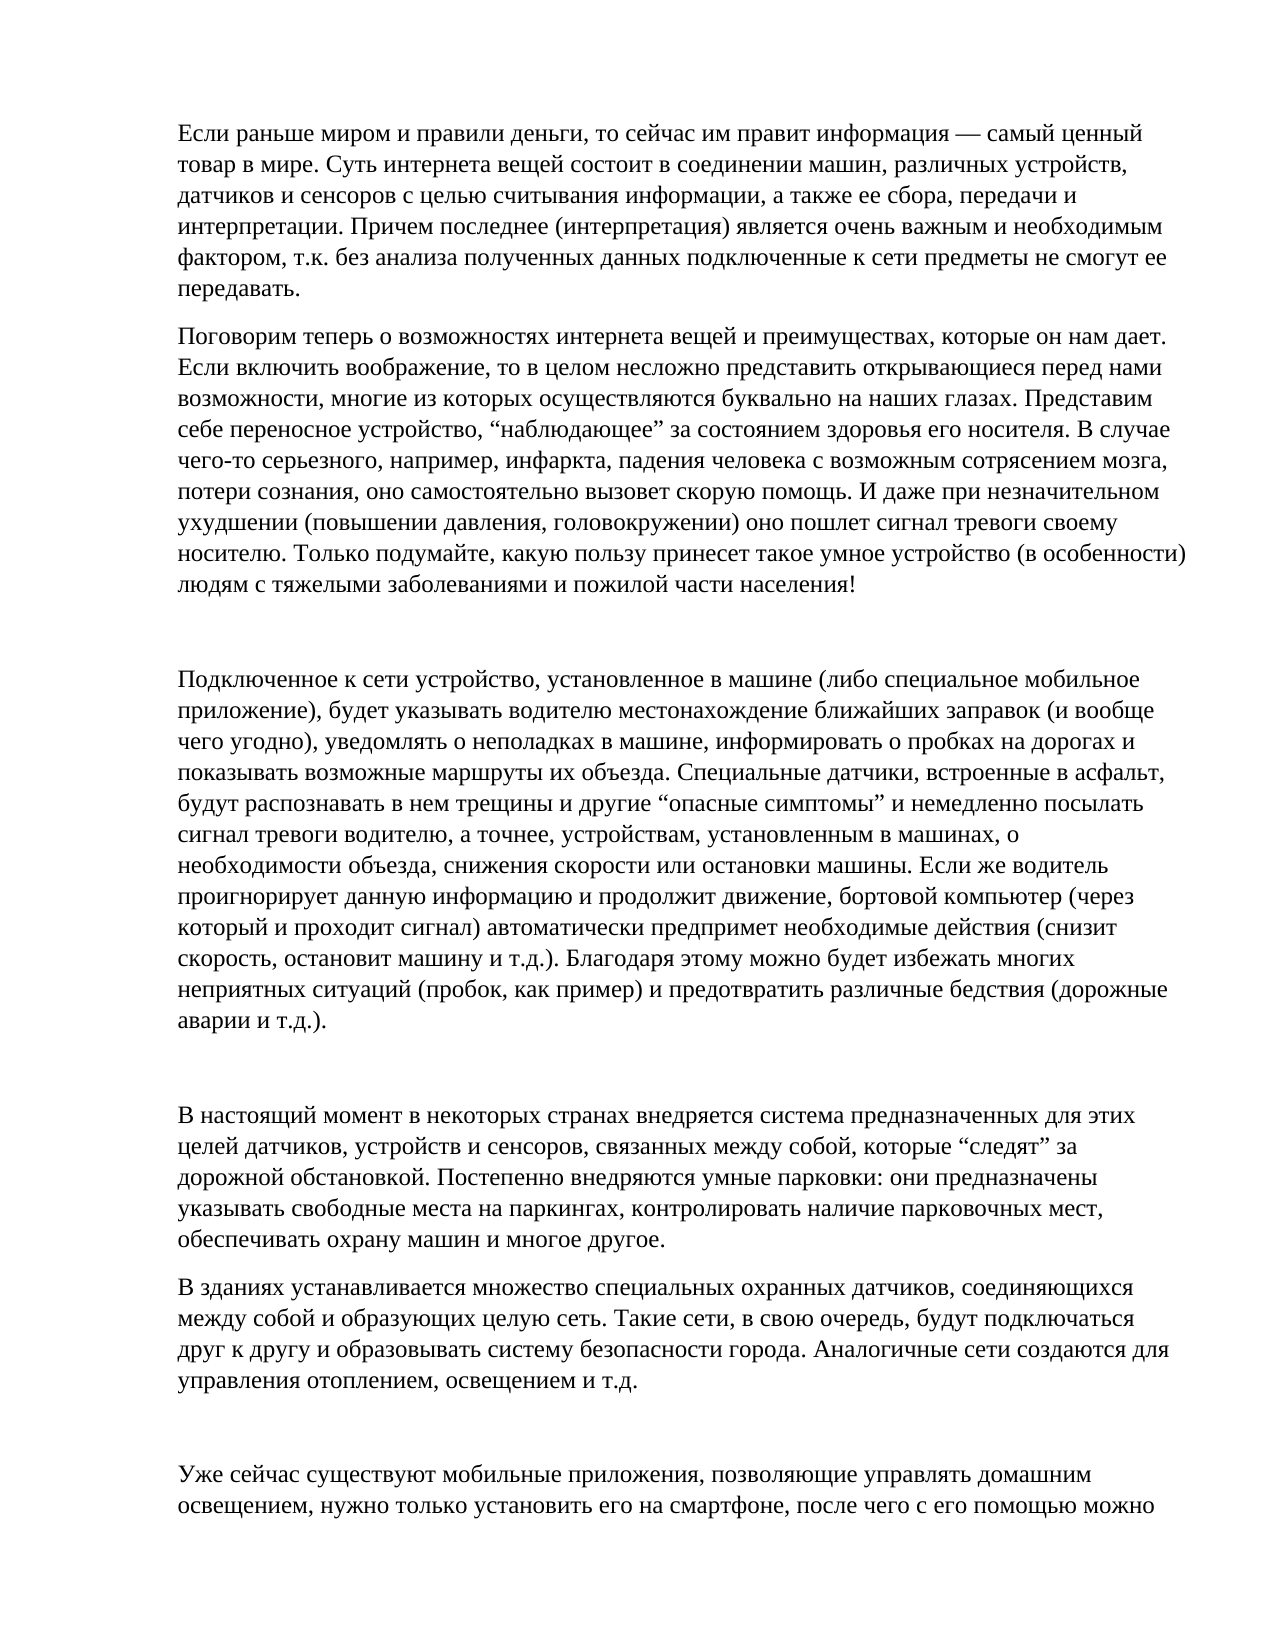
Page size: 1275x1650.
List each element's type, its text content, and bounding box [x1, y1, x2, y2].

text В зданиях устанавливается множество специальных охранных датчиков, соединяющихся между собой и образующих целую сеть. Такие сети, в свою очередь, будут подключаться друг к другу и образовывать систему безопасности города. Аналогичные сети создаются для управления отоплением, освещением и т.д. [177, 1272, 1186, 1394]
text Если раньше миром и правили деньги, то сейчас им правит информация — самый ценный товар в мире. Суть интернета вещей состоит в соединении машин, различных устройств, датчиков и сенсоров с целью считывания информации, а также ее сбора, передачи и интерпретации. Причем последнее (интерпретация) является очень важным и необходимым фактором, т.к. без анализа полученных данных подключенные к сети предметы не смогут ее передавать. [177, 118, 1186, 302]
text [177, 1459, 1186, 1519]
text Подключенное к сети устройство, установленное в машине (либо специальное мобильное приложение), будет указывать водителю местонахождение ближайших заправок (и вообще чего угодно), уведомлять о неполадках в машине, информировать о пробках на дорогах и показывать возможные маршруты их объезда. Специальные датчики, встроенные в асфальт, будут распознавать в нем трещины и другие “опасные симптомы” и немедленно посылать сигнал тревоги водителю, а точнее, устройствам, установленным в машинах, о необходимости объезда, снижения скорости или остановки машины. Если же водитель проигнорирует данную информацию и продолжит движение, бортовой компьютер (через который и проходит сигнал) автоматически предпримет необходимые действия (снизит скорость, остановит машину и т.д.). Благодаря этому можно будет избежать многих неприятных ситуаций (пробок, как пример) и предотвратить различные бедствия (дорожные аварии и т.д.). [177, 664, 1186, 1034]
text Поговорим теперь о возможностях интернета вещей и преимуществах, которые он нам дает. Если включить воображение, то в целом несложно представить открывающиеся перед нами возможности, многие из которых осуществляются буквально на наших глазах. Представим себе переносное устройство, “наблюдающее” за состоянием здоровья его носителя. В случае чего-то серьезного, например, инфаркта, падения человека с возможным сотрясением мозга, потери сознания, оно самостоятельно вызовет скорую помощь. И даже при незначительном ухудшении (повышении давления, головокружении) оно пошлет сигнал тревоги своему носителю. Только подумайте, какую пользу принесет такое умное устройство (в особенности) людям с тяжелыми заболеваниями и пожилой части населения! [177, 321, 1186, 598]
text В настоящий момент в некоторых странах внедряется система предназначенных для этих целей датчиков, устройств и сенсоров, связанных между собой, которые “следят” за дорожной обстановкой. Постепенно внедряются умные парковки: они предназначены указывать свободные места на паркингах, контролировать наличие парковочных мест, обеспечивать охрану машин и многое другое. [177, 1100, 1186, 1253]
